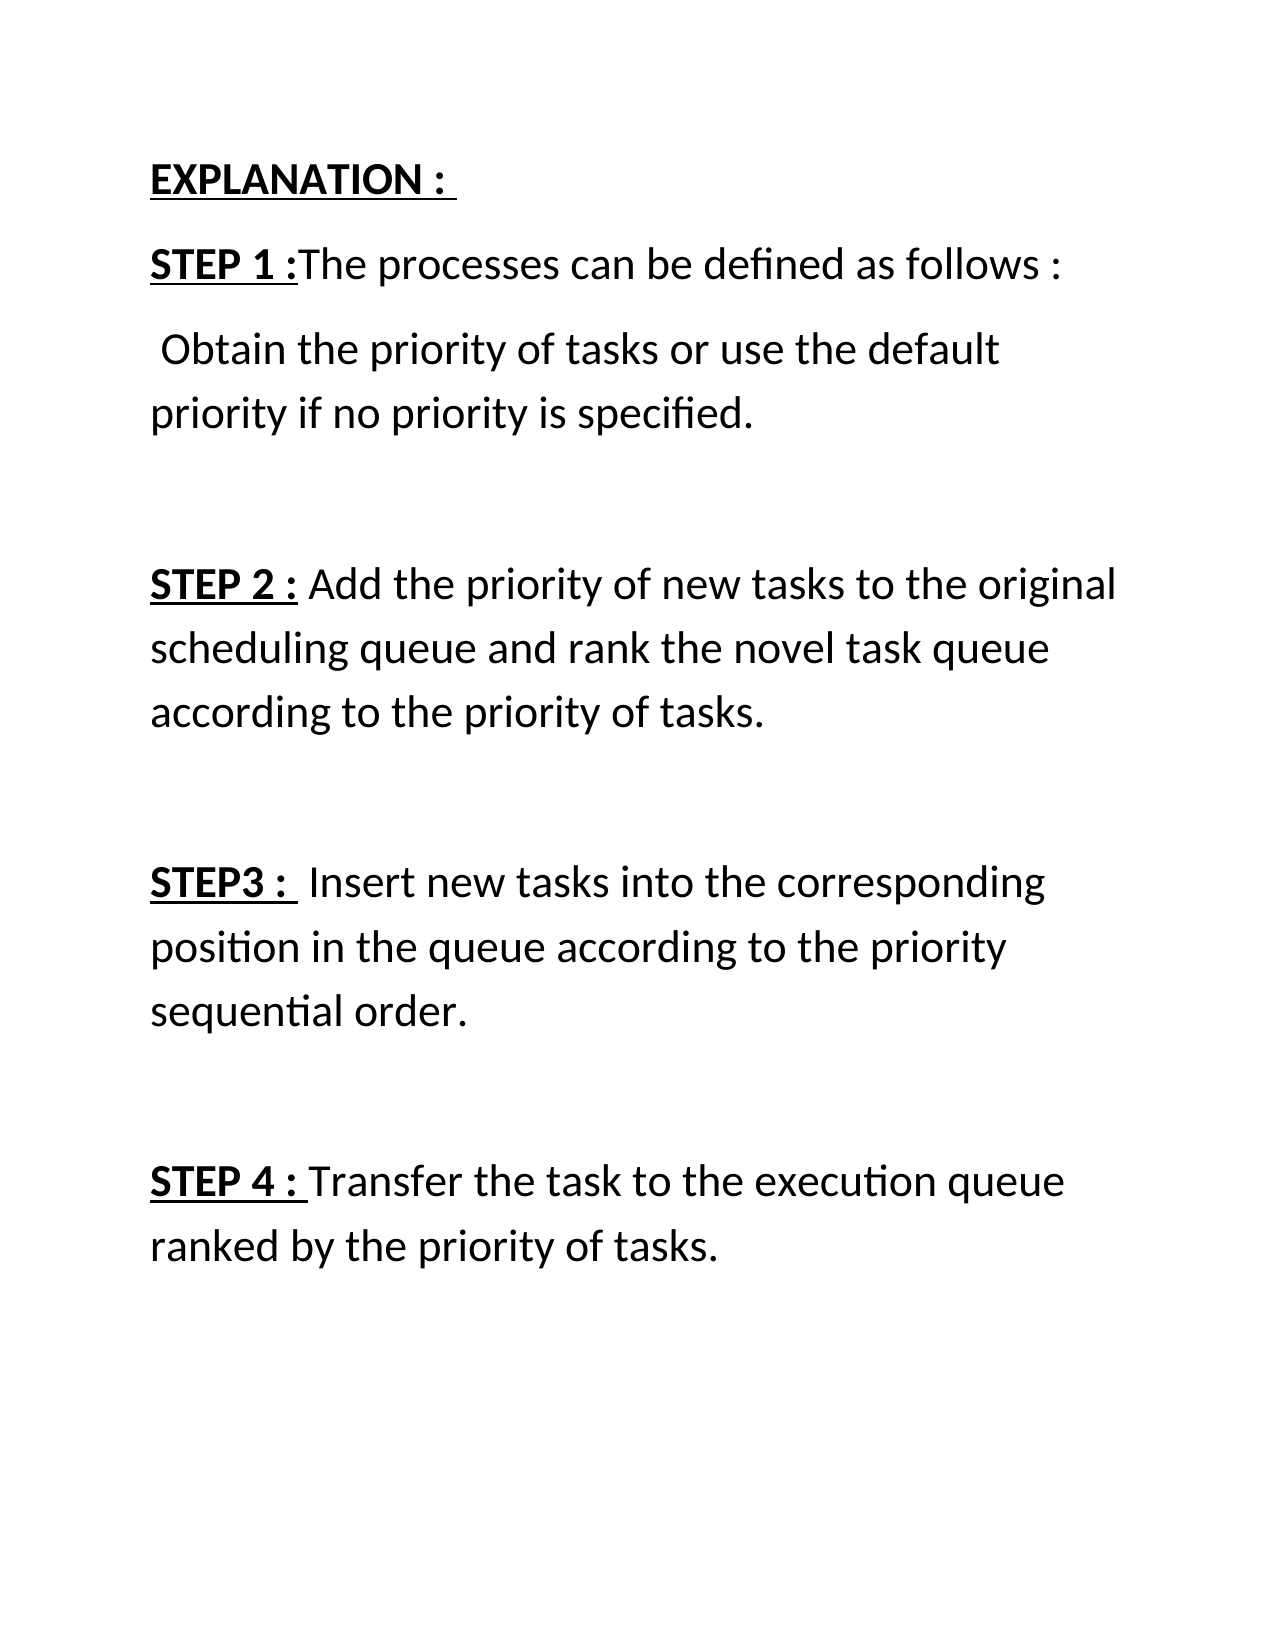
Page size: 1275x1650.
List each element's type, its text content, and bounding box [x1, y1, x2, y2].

text STEP3 : Insert new tasks into the corresponding position in the queue according to the priority sequential order. [150, 853, 1125, 1038]
text STEP 4 : Transfer the task to the execution queue ranked by the priority of tasks. [150, 1152, 1125, 1272]
text STEP 1 :The processes can be defined as follows : [150, 235, 1125, 291]
text Obtain the priority of tasks or use the default priority if no priority is specified. [150, 320, 1125, 440]
text EXPLANATION : [150, 150, 1125, 206]
text STEP 2 : Add the priority of new tasks to the original scheduling queue and rank the novel task queue according to the priority of tasks. [150, 555, 1125, 739]
